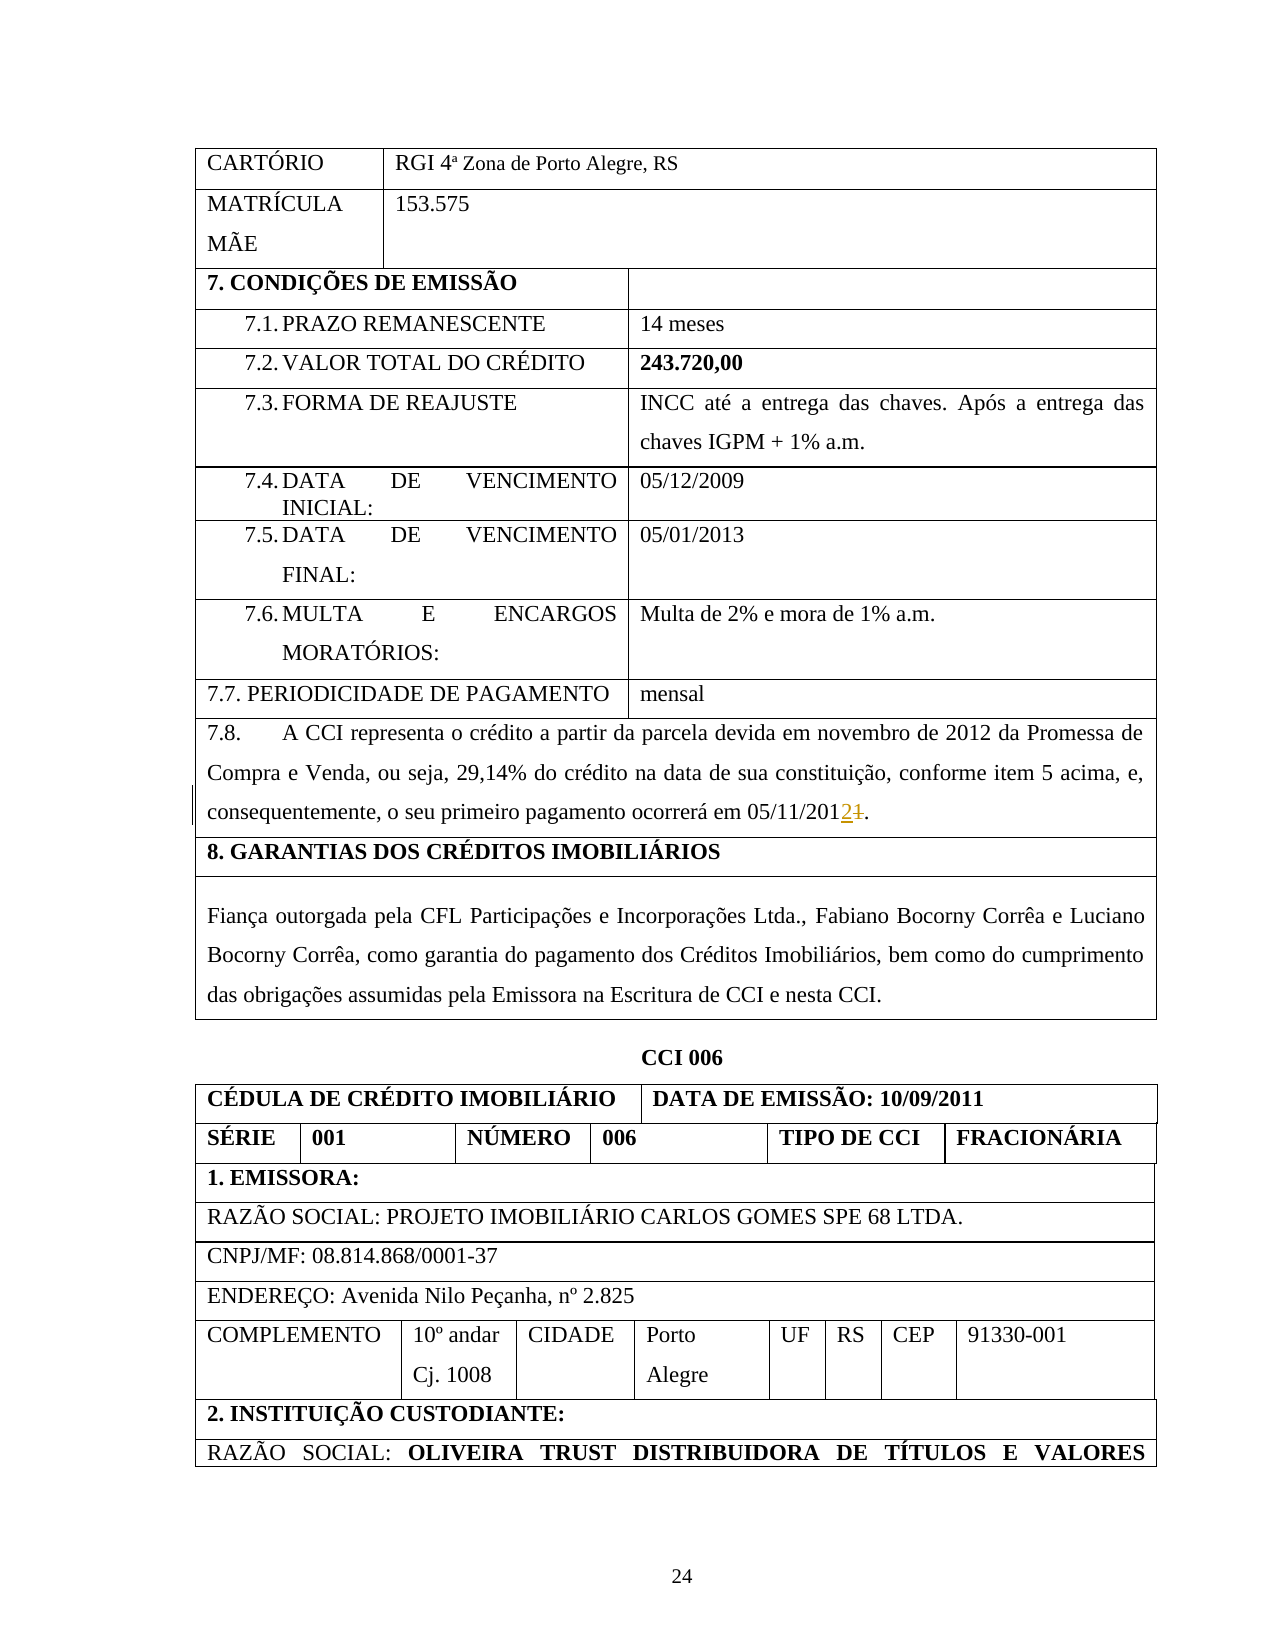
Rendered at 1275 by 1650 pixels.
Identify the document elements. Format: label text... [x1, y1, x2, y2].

table_cell 2. INSTITUIÇÃO CUSTODIANTE: [196, 1400, 1156, 1438]
table_cell 05/12/2009 [629, 468, 1156, 520]
table_cell FRACIONÁRIA [946, 1124, 1156, 1163]
table_cell CEP [882, 1321, 956, 1399]
table_cell 243.720,00 [629, 349, 1156, 387]
table_cell 006 [591, 1124, 767, 1163]
table_cell 10º andar Cj. 1008 [402, 1321, 516, 1399]
table_cell 05/01/2013 [629, 521, 1156, 599]
table_header DATA DE EMISSÃO: 10/09/2011 [642, 1085, 1157, 1123]
table_cell 8. GARANTIAS DOS CRÉDITOS IMOBILIÁRIOS [196, 838, 1156, 876]
table_cell SÉRIE [196, 1124, 300, 1163]
table_cell DATA DE VENCIMENTO INICIAL: [196, 468, 628, 520]
table_cell TIPO DE CCI [768, 1124, 944, 1163]
table_cell VALOR TOTAL DO CRÉDITO [196, 349, 628, 387]
table_cell ENDEREÇO: Avenida Nilo Peçanha, nº 2.825 [196, 1282, 1154, 1320]
table_cell Fiança outorgada pela CFL Participações e Incorporações Ltda., Fabiano Bocorny Corrêa e Luciano Bocorny Corrêa, como garantia do pagamento dos Créditos Imobiliários, bem como do cumprimento das obrigações assumidas pela Emissora na Escritura de CCI e nesta CCI. [196, 877, 1156, 1019]
table_cell 001 [301, 1124, 455, 1163]
table_cell 7.8. A CCI representa o crédito a partir da parcela devida em novembro de 2012 da Promessa de Compra e Venda, ou seja, 29,14% do crédito na data de sua constituição, conforme item 5 acima, e, consequentemente, o seu primeiro pagamento ocorrerá em 05/11/201. [196, 719, 1156, 837]
table_cell COMPLEMENTO [196, 1321, 401, 1399]
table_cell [196, 1440, 1156, 1466]
title CCI 006 [207, 1044, 1157, 1071]
table_cell Multa de 2% e mora de 1% a.m. [629, 600, 1156, 679]
table_cell 1. EMISSORA: [196, 1164, 1154, 1202]
table_cell RGI 4ª Zona de Porto Alegre, RS [384, 149, 1156, 189]
table_cell 7. CONDIÇÕES DE EMISSÃO [196, 269, 628, 309]
table_cell FORMA DE REAJUSTE [196, 389, 628, 466]
table_cell 153.575 [384, 190, 1156, 268]
table_header CÉDULA DE CRÉDITO IMOBILIÁRIO [196, 1085, 641, 1123]
table_cell RAZÃO SOCIAL: PROJETO IMOBILIÁRIO CARLOS GOMES SPE 68 LTDA. [196, 1203, 1154, 1241]
table_cell CNPJ/MF: 08.814.868/0001-37 [196, 1243, 1154, 1281]
table_cell [629, 269, 1156, 309]
table_cell INCC até a entrega das chaves. Após a entrega das chaves IGPM + 1% a.m. [629, 389, 1156, 466]
table_cell 14 meses [629, 310, 1156, 348]
table_cell UF [770, 1321, 825, 1399]
table_cell NÚMERO [456, 1124, 590, 1163]
table_cell DATA DE VENCIMENTO FINAL: [196, 521, 628, 599]
table_cell MATRÍCULA MÃE [196, 190, 383, 268]
table_cell CARTÓRIO [196, 149, 383, 189]
table_cell mensal [629, 680, 1156, 718]
table_cell RS [826, 1321, 881, 1399]
table_cell 7.7. PERIODICIDADE DE PAGAMENTO [196, 680, 628, 718]
table_cell PRAZO REMANESCENTE [196, 310, 628, 348]
table_cell CIDADE [517, 1321, 634, 1399]
table_cell 91330-001 [957, 1321, 1154, 1399]
table_cell MULTA E ENCARGOS MORATÓRIOS: [196, 600, 628, 679]
table_cell Porto Alegre [635, 1321, 769, 1399]
